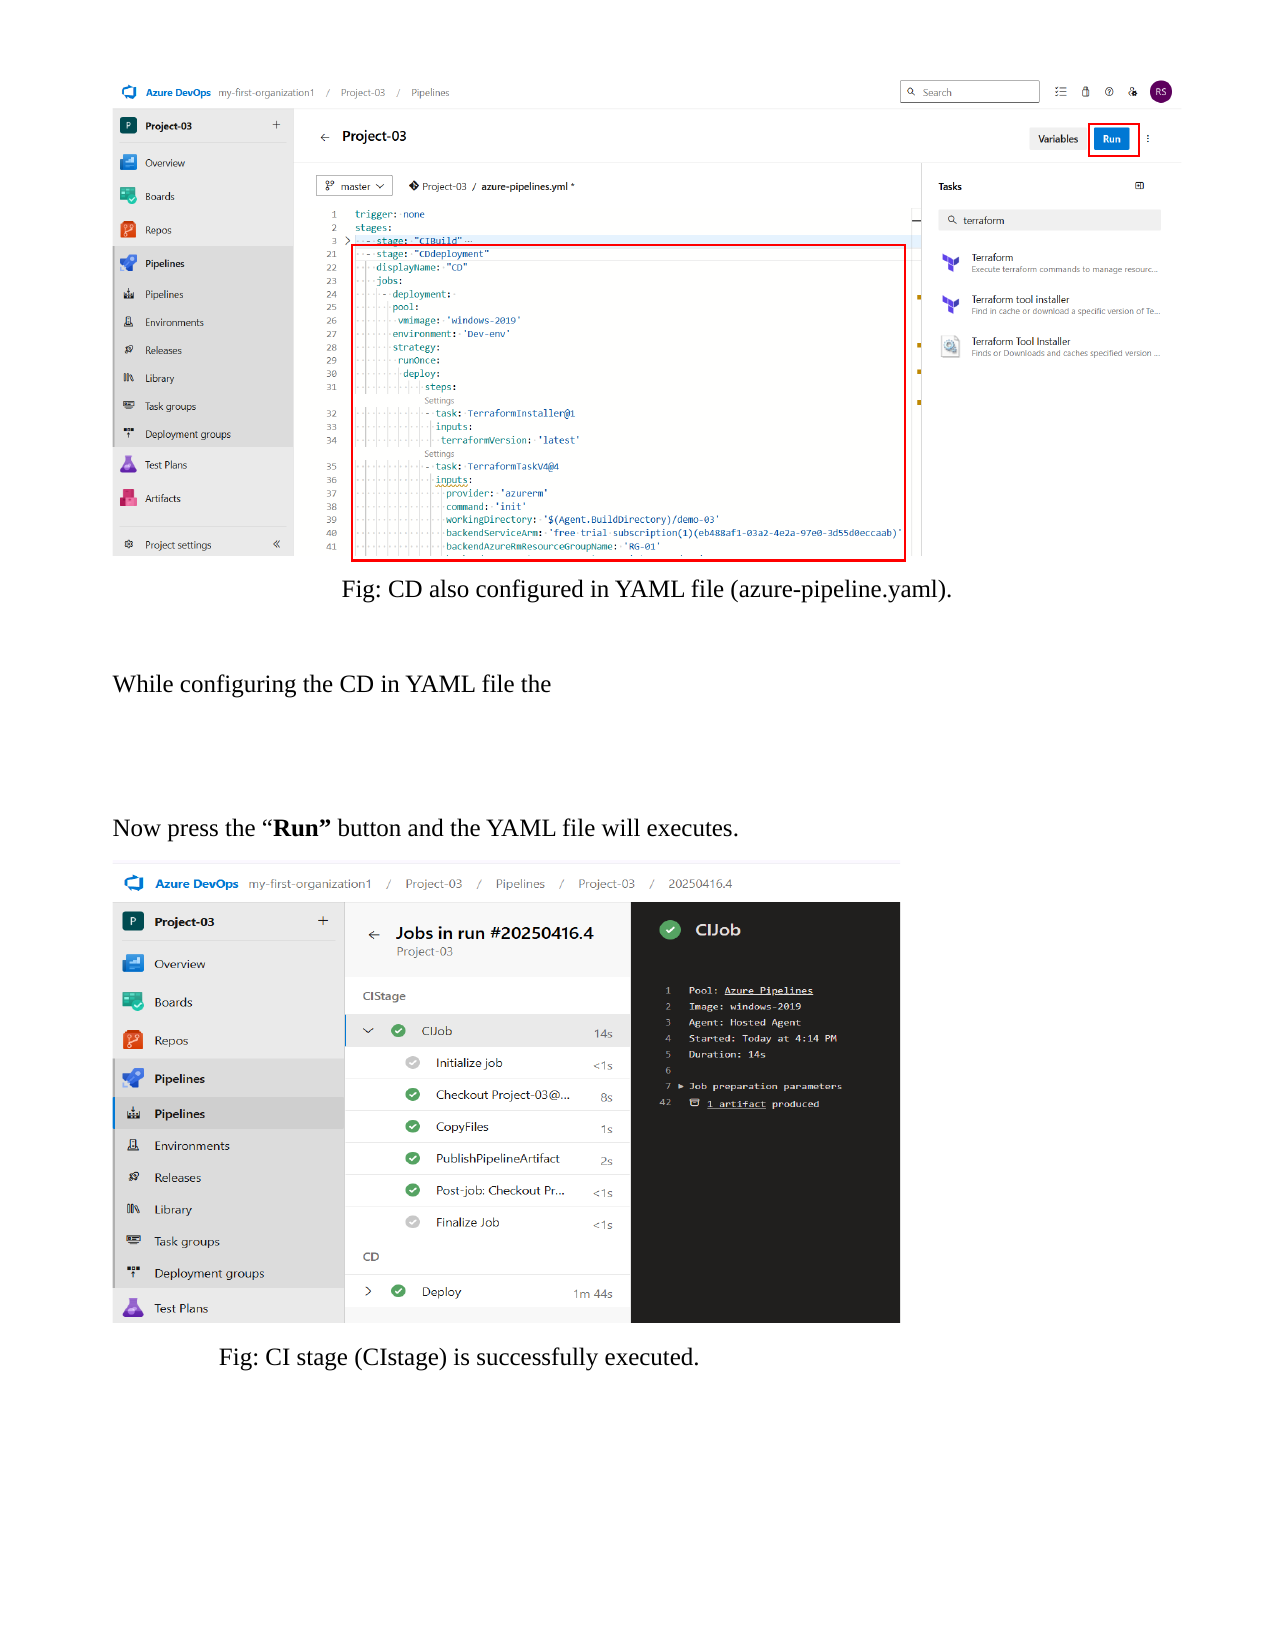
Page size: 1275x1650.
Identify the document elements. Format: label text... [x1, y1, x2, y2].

text Fig: CD also configured in YAML file (azure-pipeline.yaml). [112, 574, 1181, 603]
text Now press the “Run” button and the YAML file will executes. [112, 813, 1181, 841]
picture [112, 860, 901, 1323]
picture [112, 75, 1182, 556]
picture [353, 246, 904, 556]
text While configuring the CD in YAML file the [112, 669, 1181, 698]
text Fig: CI stage (CIstage) is successfully executed. [112, 1342, 1181, 1371]
